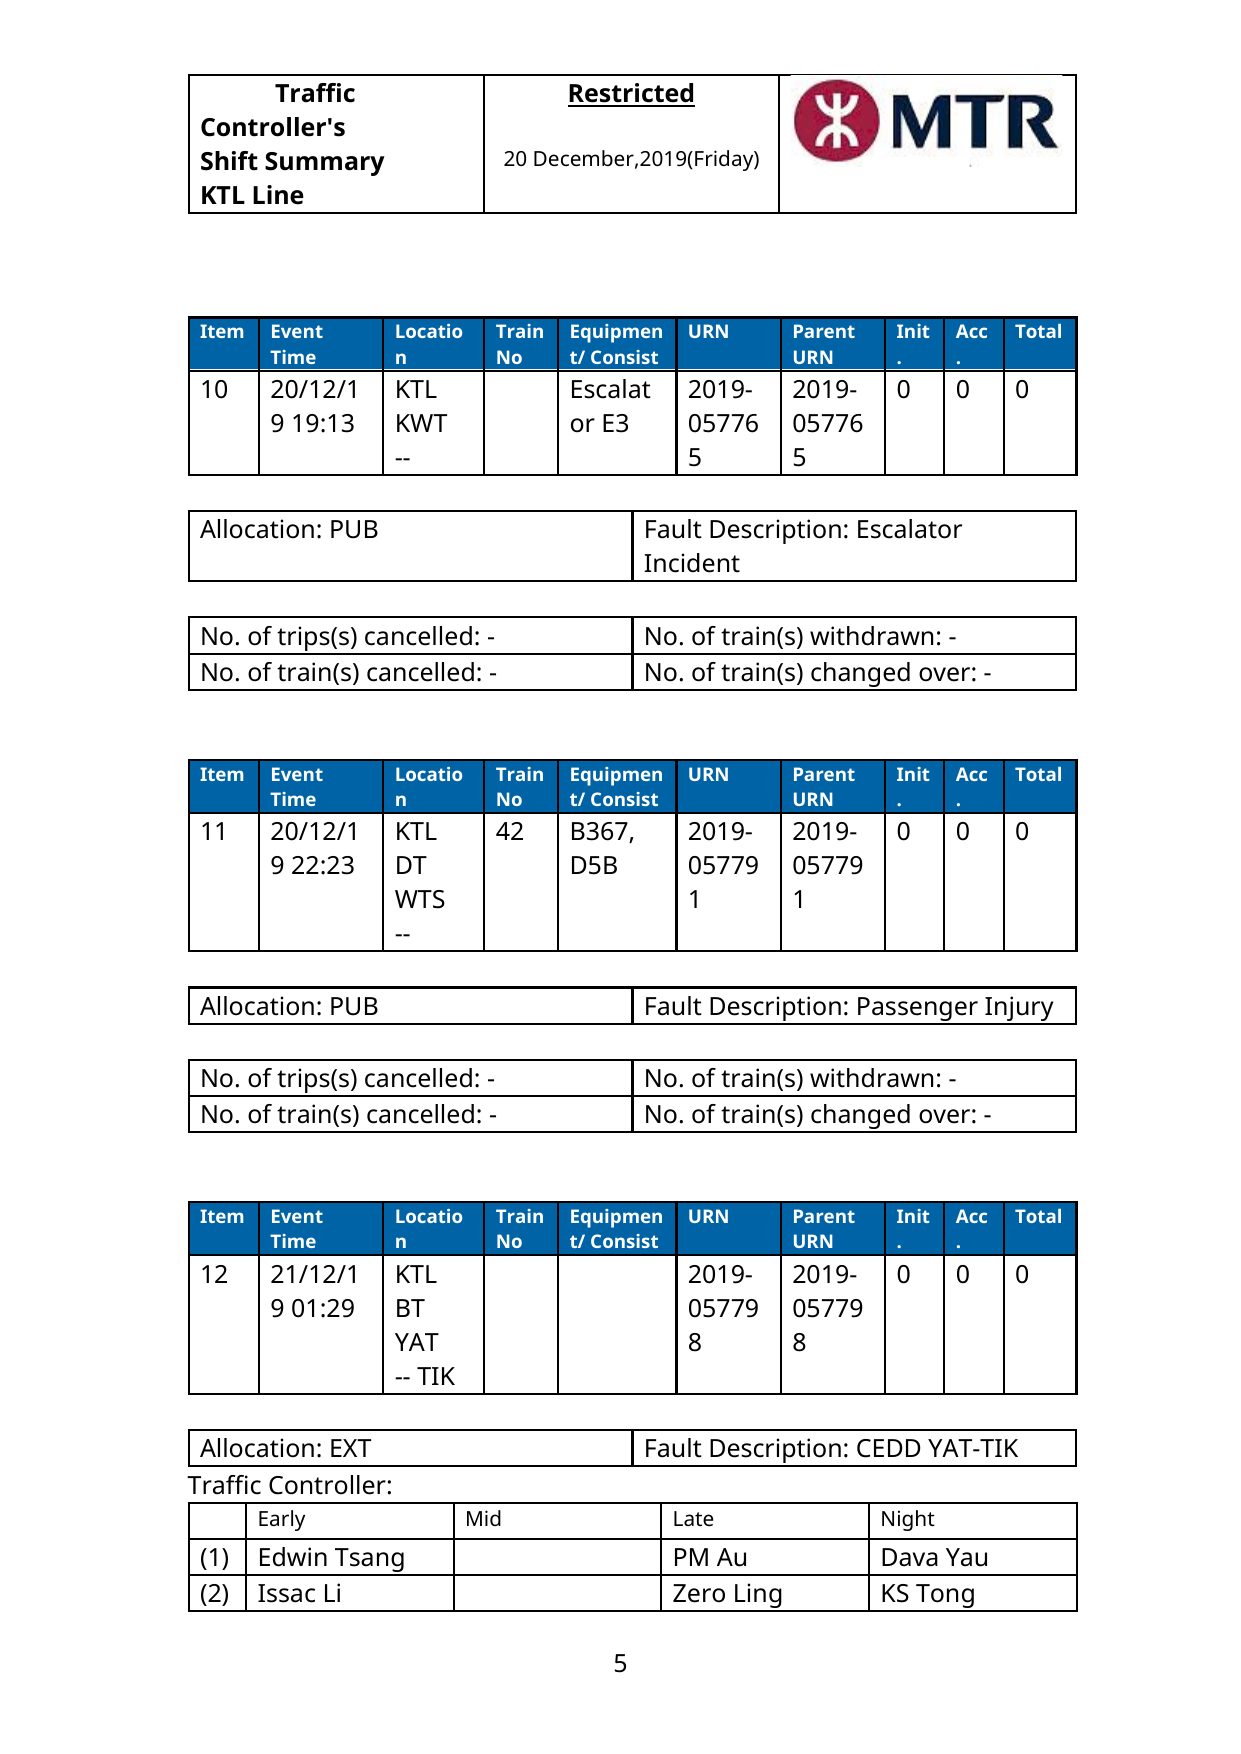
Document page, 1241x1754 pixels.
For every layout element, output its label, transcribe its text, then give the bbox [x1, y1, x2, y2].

table_header Parent URN [782, 1203, 884, 1254]
table_header Allocation: PUB [190, 989, 631, 1022]
table_cell [559, 1256, 675, 1393]
table_cell 0 [886, 814, 943, 950]
table_cell 2019-057791 [678, 814, 780, 950]
table_cell No. of train(s) changed over: - [634, 655, 1075, 688]
table_header Event Time [260, 1203, 382, 1254]
table_header No. of trips(s) cancelled: - [190, 618, 631, 652]
table_cell Escalator E3 [559, 372, 675, 474]
table_header Total [1005, 761, 1075, 812]
table_header Acc. [945, 1203, 1003, 1254]
table_cell B367, D5B [559, 814, 675, 950]
table_header Init. [886, 1203, 943, 1254]
table_cell 2019-057791 [782, 814, 884, 950]
table_header Equipment/ Consist [559, 761, 675, 812]
table_header Fault Description: CEDD YAT-TIK blasting [634, 1431, 1075, 1465]
table_header Allocation: PUB [190, 512, 631, 580]
table_header Location [384, 319, 483, 369]
table_header URN [678, 1203, 780, 1254]
table_header Allocation: EXT [190, 1431, 631, 1465]
table_header Location [384, 761, 483, 812]
table_header Acc. [945, 319, 1003, 369]
table_cell 2019-057798 [678, 1256, 780, 1393]
table_header Item [190, 1203, 258, 1254]
table_cell 21/12/19 01:29 [260, 1256, 382, 1393]
table_cell KTL DT WTS -- [384, 814, 483, 950]
table_cell No. of train(s) cancelled: - [190, 1097, 631, 1131]
table_cell 0 [886, 1256, 943, 1393]
table_header No. of train(s) withdrawn: - [634, 1061, 1075, 1095]
table_cell KTL KWT -- [384, 372, 483, 474]
table_header Equipment/ Consist [559, 319, 675, 369]
table_header Item [190, 761, 258, 812]
table_cell 2019-057798 [782, 1256, 884, 1393]
table_header Train No [485, 1203, 557, 1254]
picture [790, 75, 1063, 167]
table_cell 0 [945, 814, 1003, 950]
table_cell 0 [945, 1256, 1003, 1393]
table_header Item [190, 319, 258, 369]
table_cell KTL BT YAT -- TIK [384, 1256, 483, 1393]
table_cell 11 [190, 814, 258, 950]
table_cell 0 [886, 372, 943, 474]
table_header URN [678, 761, 780, 812]
table_header Acc. [945, 761, 1003, 812]
table_cell 2019-057765 [678, 372, 780, 474]
table_header Train No [485, 761, 557, 812]
table_header No. of trips(s) cancelled: - [190, 1061, 631, 1095]
table_cell 2019-057765 [782, 372, 884, 474]
table_cell 20/12/19 22:23 [260, 814, 382, 950]
table_cell 0 [1005, 1256, 1075, 1393]
table_cell No. of train(s) cancelled: - [190, 655, 631, 688]
table_cell [485, 372, 557, 474]
table_header Event Time [260, 761, 382, 812]
table_header Fault Description: Passenger Injury [634, 989, 1075, 1022]
table_header Event Time [260, 319, 382, 369]
table_header Total [1005, 319, 1075, 369]
table_header Location [384, 1203, 483, 1254]
table_cell 0 [945, 372, 1003, 474]
table_cell 12 [190, 1256, 258, 1393]
table_header No. of train(s) withdrawn: - [634, 618, 1075, 652]
table_header Parent URN [782, 319, 884, 369]
table_cell No. of train(s) changed over: - [634, 1097, 1075, 1131]
table_header Total [1005, 1203, 1075, 1254]
table_header Equipment/ Consist [559, 1203, 675, 1254]
table_cell 0 [1005, 814, 1075, 950]
table_header Init. [886, 319, 943, 369]
table_header Train No [485, 319, 557, 369]
table_cell 20/12/19 19:13 [260, 372, 382, 474]
table_header URN [678, 319, 780, 369]
table_header Fault Description: Escalator Incident [634, 512, 1075, 580]
table_cell 10 [190, 372, 258, 474]
table_cell 0 [1005, 372, 1075, 474]
table_header Parent URN [782, 761, 884, 812]
table_header Init. [886, 761, 943, 812]
table_cell 42 [485, 814, 557, 950]
table_cell [485, 1256, 557, 1393]
